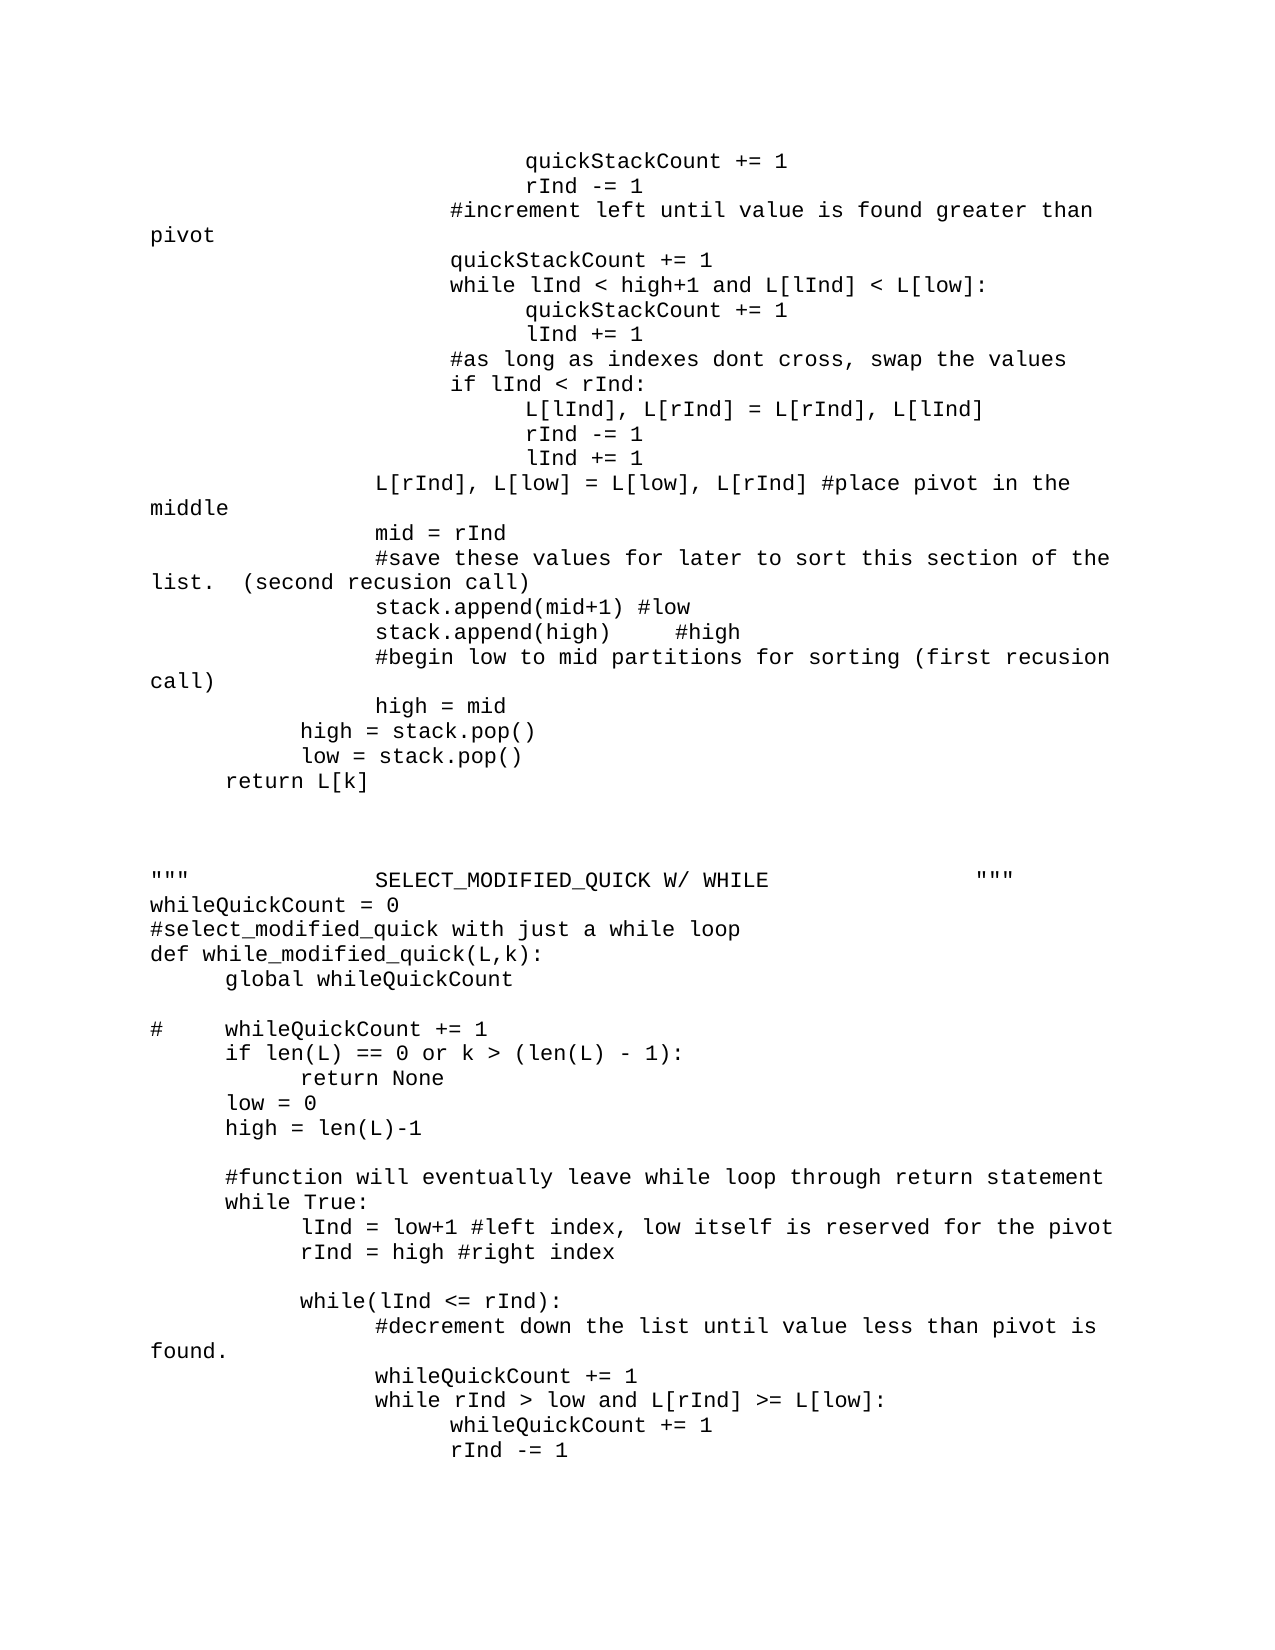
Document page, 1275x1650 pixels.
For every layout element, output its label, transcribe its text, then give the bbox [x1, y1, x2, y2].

text quickStackCount += 1 [150, 249, 1125, 274]
text return L[k] [150, 770, 1125, 794]
text def while_modified_quick(L,k): [150, 943, 1125, 968]
text if lInd < rInd: [150, 373, 1125, 398]
text quickStackCount += 1 [150, 299, 1125, 323]
text low = stack.pop() [150, 745, 1125, 770]
text mid = rInd [150, 522, 1125, 547]
text high = len(L)-1 [150, 1117, 1125, 1142]
text whileQuickCount = 0 [150, 894, 1125, 918]
text global whileQuickCount [150, 968, 1125, 993]
text lInd += 1 [150, 447, 1125, 472]
text lInd = low+1 #left index, low itself is reserved for the pivot [150, 1216, 1125, 1241]
text while lInd < high+1 and L[lInd] < L[low]: [150, 274, 1125, 299]
text #save these values for later to sort this section of the list. (second recusion call) [150, 547, 1125, 596]
text #select_modified_quick with just a while loop [150, 918, 1125, 943]
text #function will eventually leave while loop through return statement [150, 1166, 1125, 1191]
text # whileQuickCount += 1 [150, 1018, 1125, 1042]
text #decrement down the list until value less than pivot is found. [150, 1315, 1125, 1365]
text while(lInd <= rInd): [150, 1290, 1125, 1315]
text lInd += 1 [150, 323, 1125, 348]
text stack.append(high) #high [150, 621, 1125, 646]
text quickStackCount += 1 [150, 150, 1125, 175]
text rInd = high #right index [150, 1241, 1125, 1266]
text high = mid [150, 695, 1125, 720]
text return None [150, 1067, 1125, 1092]
text low = 0 [150, 1092, 1125, 1117]
text while rInd > low and L[rInd] >= L[low]: [150, 1389, 1125, 1414]
text high = stack.pop() [150, 720, 1125, 745]
text rInd -= 1 [150, 175, 1125, 199]
text whileQuickCount += 1 [150, 1414, 1125, 1439]
text rInd -= 1 [150, 423, 1125, 447]
text L[lInd], L[rInd] = L[rInd], L[lInd] [150, 398, 1125, 423]
text L[rInd], L[low] = L[low], L[rInd] #place pivot in the middle [150, 472, 1125, 522]
text whileQuickCount += 1 [150, 1365, 1125, 1389]
text #begin low to mid partitions for sorting (first recusion call) [150, 646, 1125, 695]
text rInd -= 1 [150, 1439, 1125, 1464]
text stack.append(mid+1) #low [150, 596, 1125, 621]
text #as long as indexes dont cross, swap the values [150, 348, 1125, 373]
text """ SELECT_MODIFIED_QUICK W/ WHILE """ [150, 869, 1125, 894]
text #increment left until value is found greater than pivot [150, 199, 1125, 249]
text while True: [150, 1191, 1125, 1216]
text if len(L) == 0 or k > (len(L) - 1): [150, 1042, 1125, 1067]
